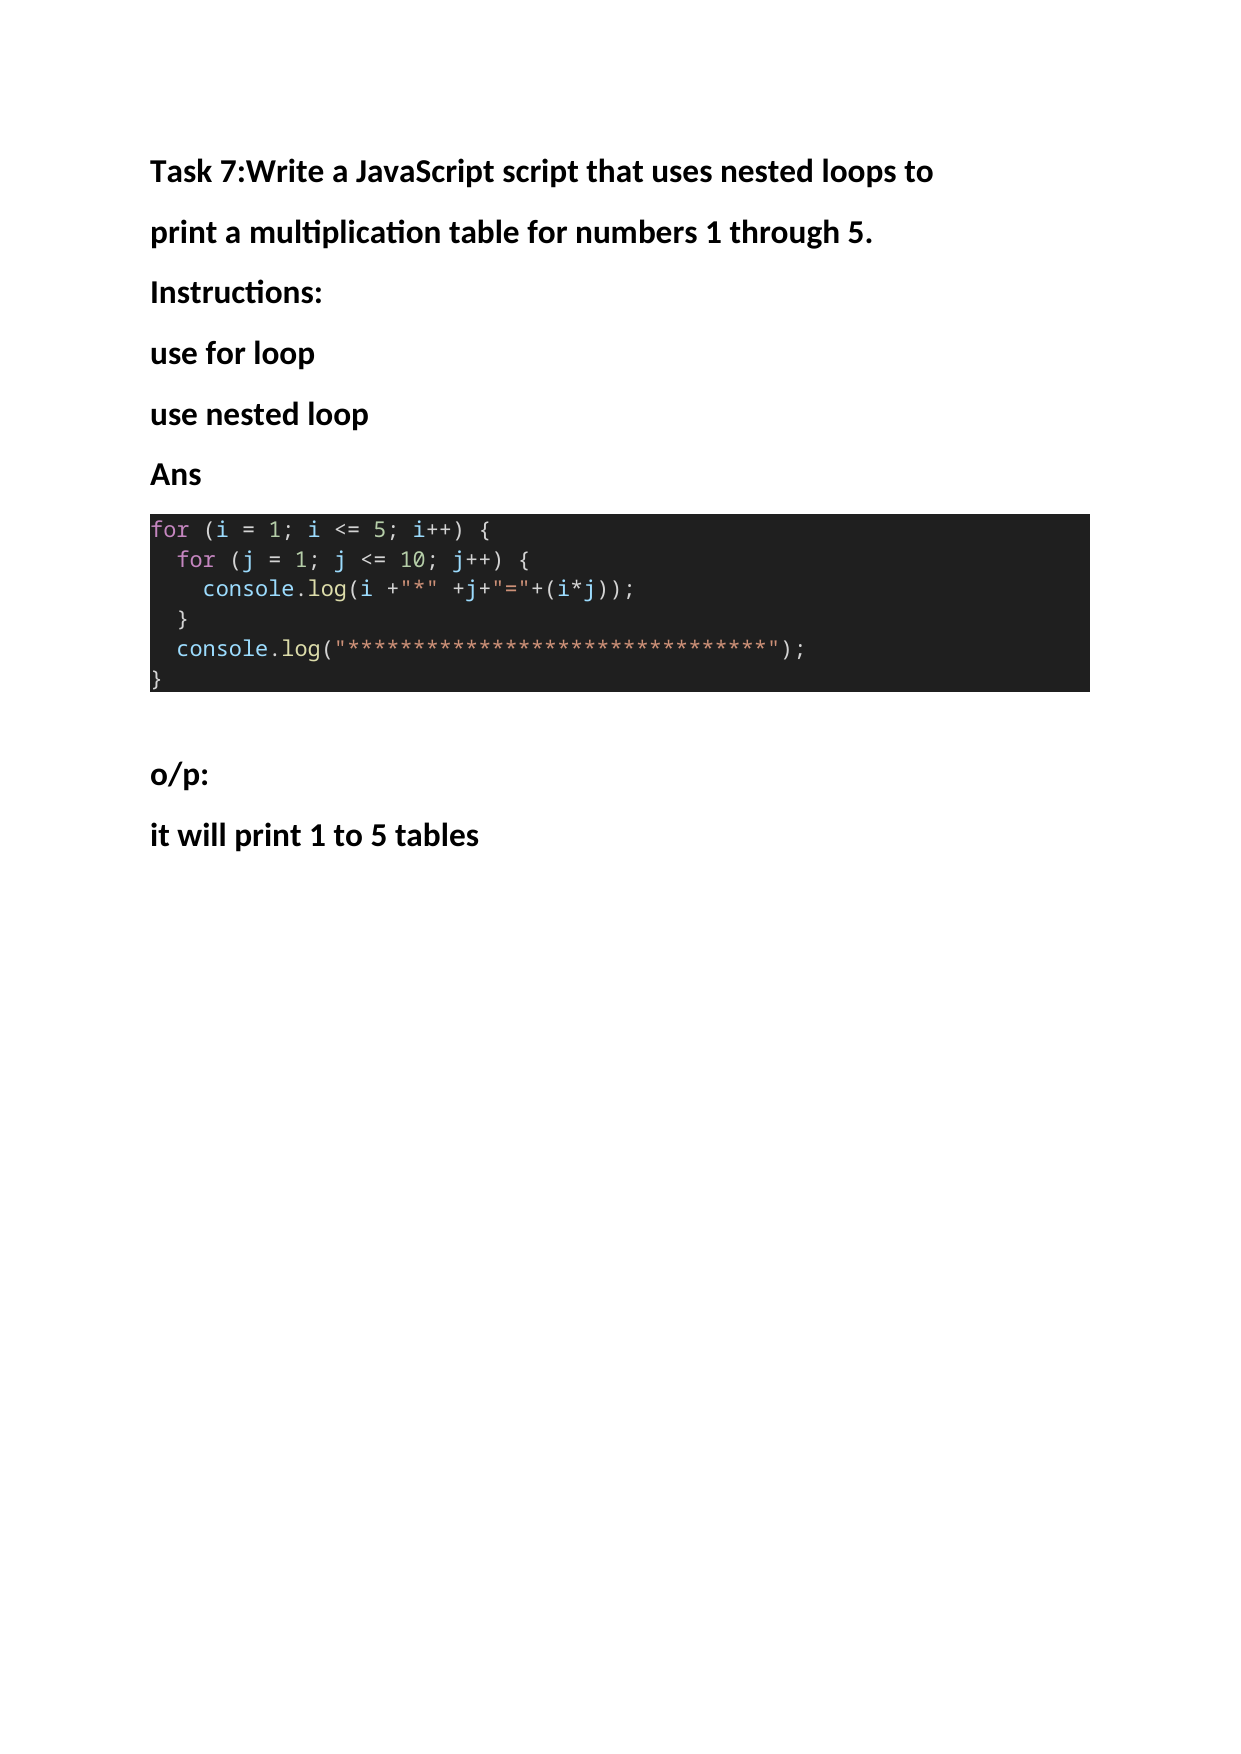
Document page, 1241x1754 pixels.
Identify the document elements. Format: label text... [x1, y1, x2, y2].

text } [150, 603, 1090, 633]
text Ans [150, 453, 1090, 494]
text Instructions: [150, 271, 1090, 312]
text } [150, 663, 1090, 692]
text for (j = 1; j <= 10; j++) { [150, 543, 1090, 573]
text o/p: [150, 753, 1090, 794]
text use nested loop [150, 392, 1090, 433]
text it will print 1 to 5 tables [150, 814, 1090, 854]
text for (i = 1; i <= 5; i++) { [150, 514, 1090, 543]
text console.log(i +"*" +j+"="+(i*j)); [150, 573, 1090, 603]
text console.log("********************************"); [150, 633, 1090, 663]
text print a multiplication table for numbers 1 through 5. [150, 211, 1090, 251]
text use for loop [150, 332, 1090, 373]
text Task 7:Write a JavaScript script that uses nested loops to [150, 150, 1090, 191]
